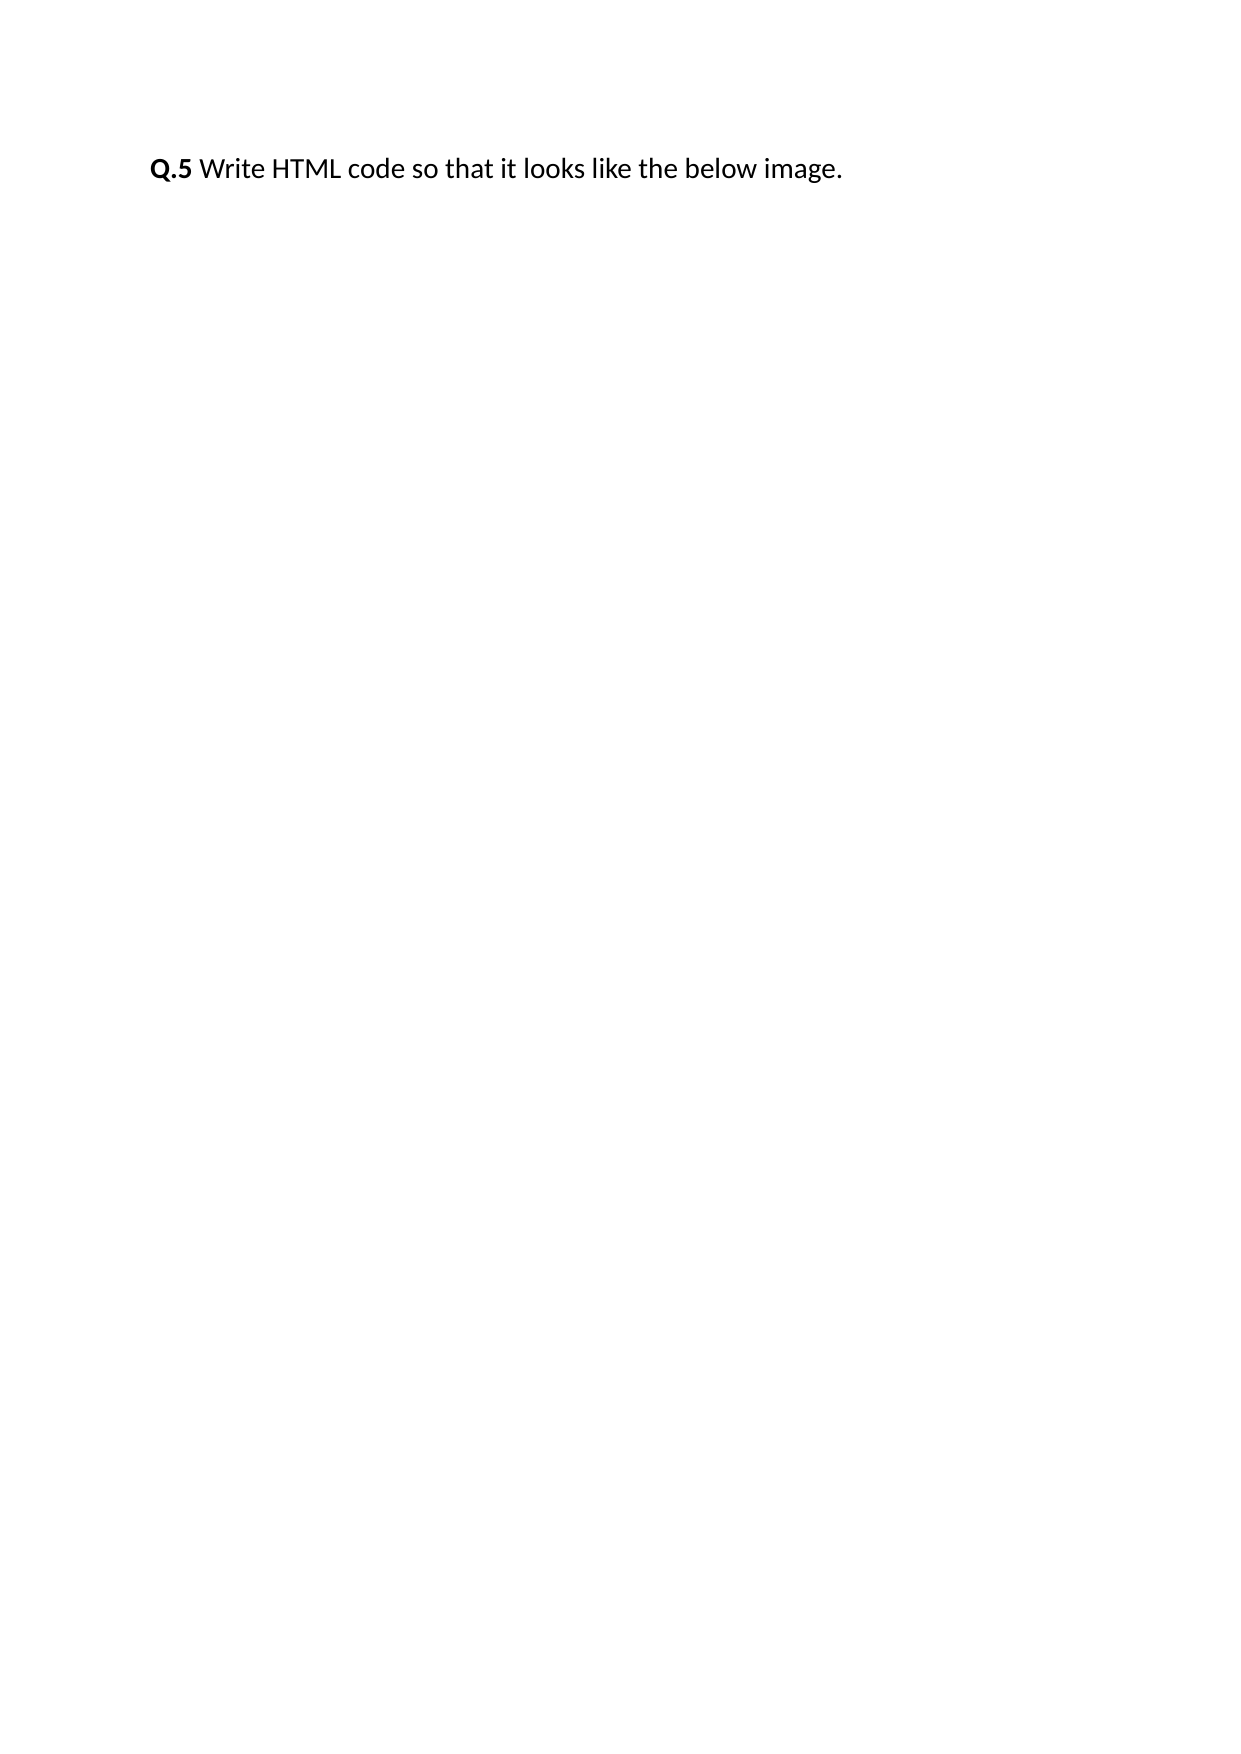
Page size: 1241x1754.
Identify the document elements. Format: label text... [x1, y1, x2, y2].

text Q.5 Write HTML code so that it looks like the below image. [150, 150, 1090, 186]
